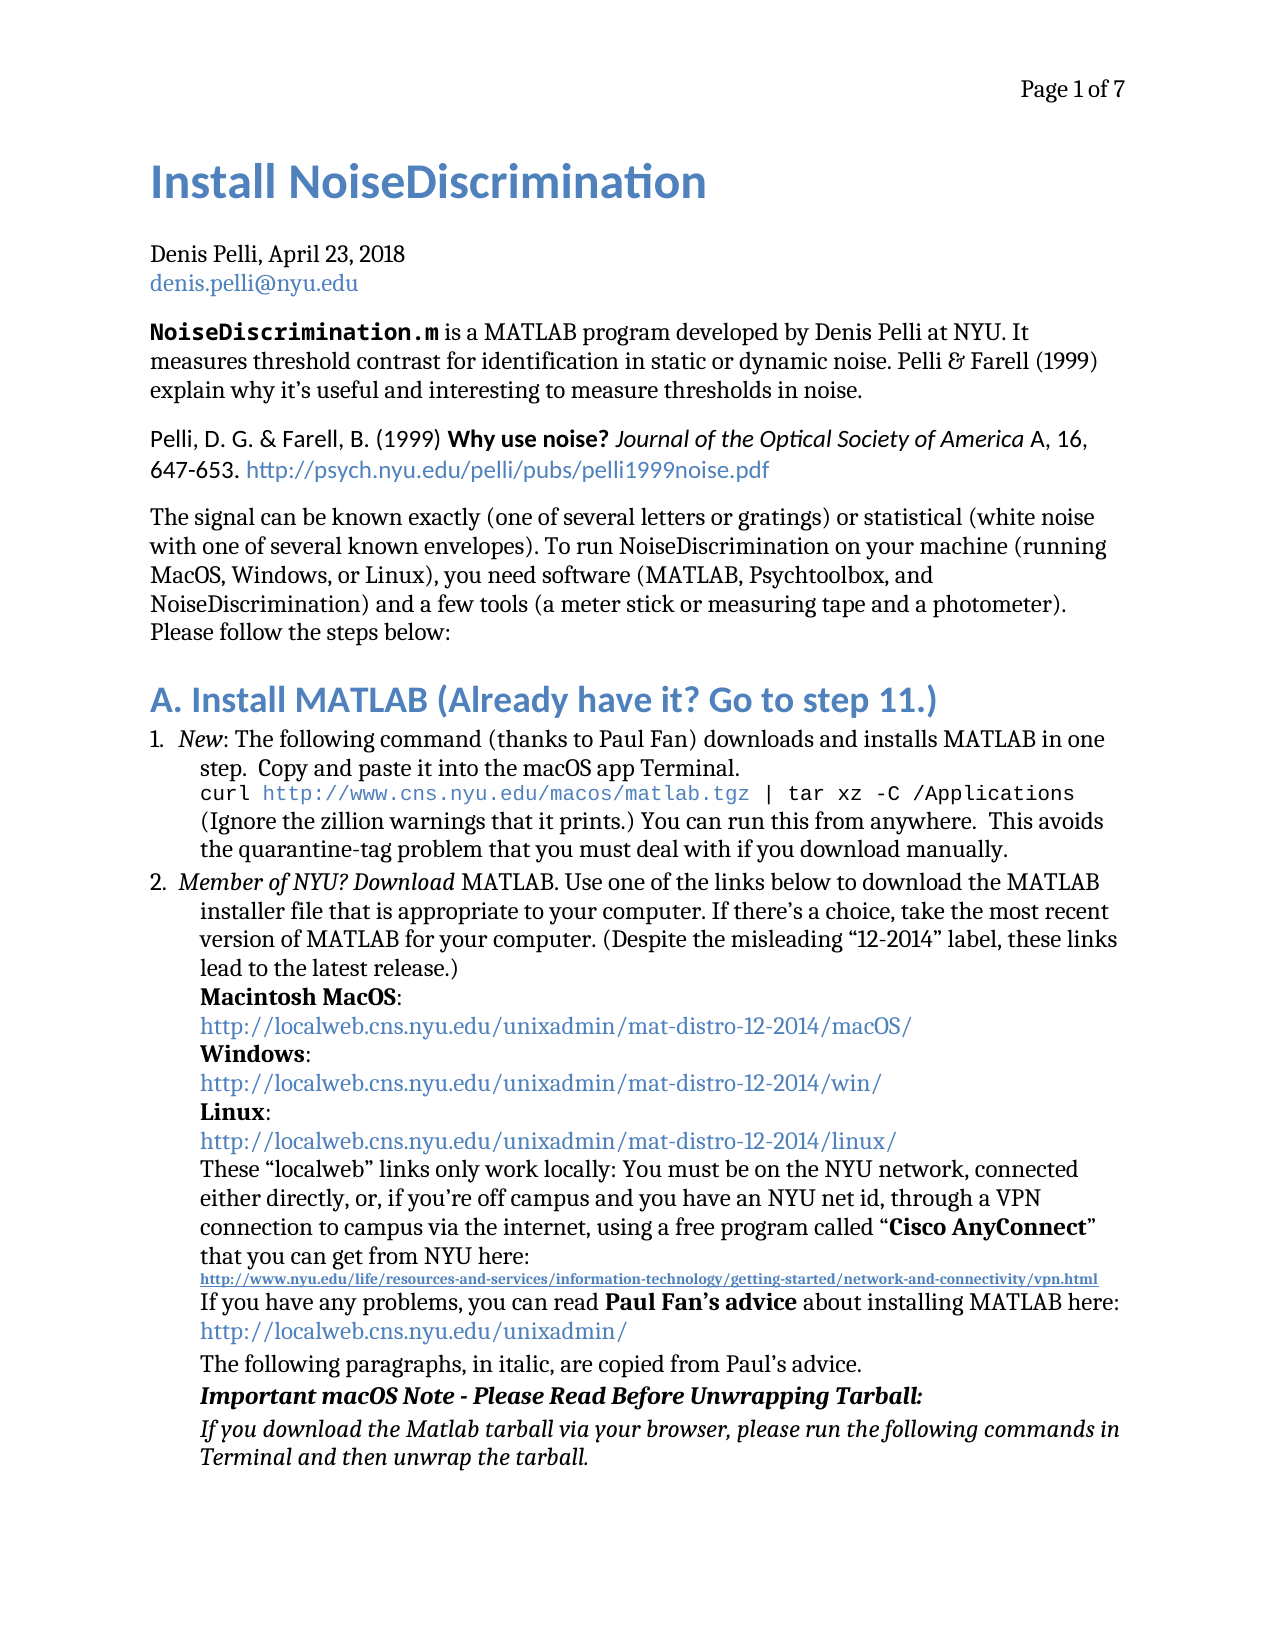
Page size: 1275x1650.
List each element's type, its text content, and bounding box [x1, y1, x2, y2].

text Important macOS Note - Please Read Before Unwrapping Tarball: [200, 1382, 1125, 1411]
text These “localweb” links only work locally: You must be on the NYU network, connected either directly, or, if you’re off campus and you have an NYU net id, through a VPN connection to campus via the internet, using a free program called “Cisco AnyConnect” that you can get from NYU here: http://www.nyu.edu/life/resources-and-services/information-technology/getting-started/network-and-connectivity/vpn.html [200, 1155, 1125, 1288]
text If you download the Matlab tarball via your browser, please run the following commands in Terminal and then unwrap the tarball. [200, 1414, 1125, 1472]
text http://localweb.cns.nyu.edu/unixadmin/mat-distro-12-2014/macOS/ [200, 1012, 1125, 1040]
text Denis Pelli, April 23, 2018 [150, 240, 1125, 268]
text The following paragraphs, in italic, are copied from Paul’s advice. [200, 1349, 1125, 1378]
subtitle Install NoiseDiscrimination [150, 150, 1125, 211]
text denis.pelli@nyu.edu [150, 268, 1125, 297]
list Member of NYU? Download MATLAB. Use one of the links below to download the MATLAB installer file that is appropriate to your computer. If there’s a choice, take the most recent version of MATLAB for your computer. (Despite the misleading “12-2014” label, these links lead to the latest release.) Macintosh MacOS: [150, 868, 1125, 1012]
subtitle A. Install MATLAB (Already have it? Go to step 11.) [150, 676, 1125, 722]
text http://localweb.cns.nyu.edu/unixadmin/mat-distro-12-2014/win/ [200, 1069, 1125, 1098]
list New: The following command (thanks to Paul Fan) downloads and installs MATLAB in one step. Copy and paste it into the macOS app Terminal. curl http://www.cns.nyu.edu/macos/matlab.tgz | tar xz -C /Applications (Ignore the zillion warnings that it prints.) You can run this from anywhere. This avoids the quarantine-tag problem that you must deal with if you download manually. [150, 725, 1125, 864]
text Pelli, D. G. & Farell, B. (1999) Why use noise? Journal of the Optical Society of America A, 16, 647-653. http://psych.nyu.edu/pelli/pubs/pelli1999noise.pdf [150, 423, 1125, 484]
text http://localweb.cns.nyu.edu/unixadmin/mat-distro-12-2014/linux/ [200, 1127, 1125, 1155]
text The signal can be known exactly (one of several letters or gratings) or statistical (white noise with one of several known envelopes). To run NoiseDiscrimination on your machine (running MacOS, Windows, or Linux), you need software (MATLAB, Psychtoolbox, and NoiseDiscrimination) and a few tools (a meter stick or measuring tape and a photometer). Please follow the steps below: [150, 503, 1125, 647]
text NoiseDiscrimination.m is a MATLAB program developed by Denis Pelli at NYU. It measures threshold contrast for identification in static or dynamic noise. Pelli & Farell (1999) explain why it’s useful and interesting to measure thresholds in noise. [150, 316, 1125, 405]
text Linux: [200, 1098, 1125, 1127]
text If you have any problems, you can read Paul Fan’s advice about installing MATLAB here: http://localweb.cns.nyu.edu/unixadmin/ [200, 1288, 1125, 1346]
text Windows: [200, 1040, 1125, 1069]
